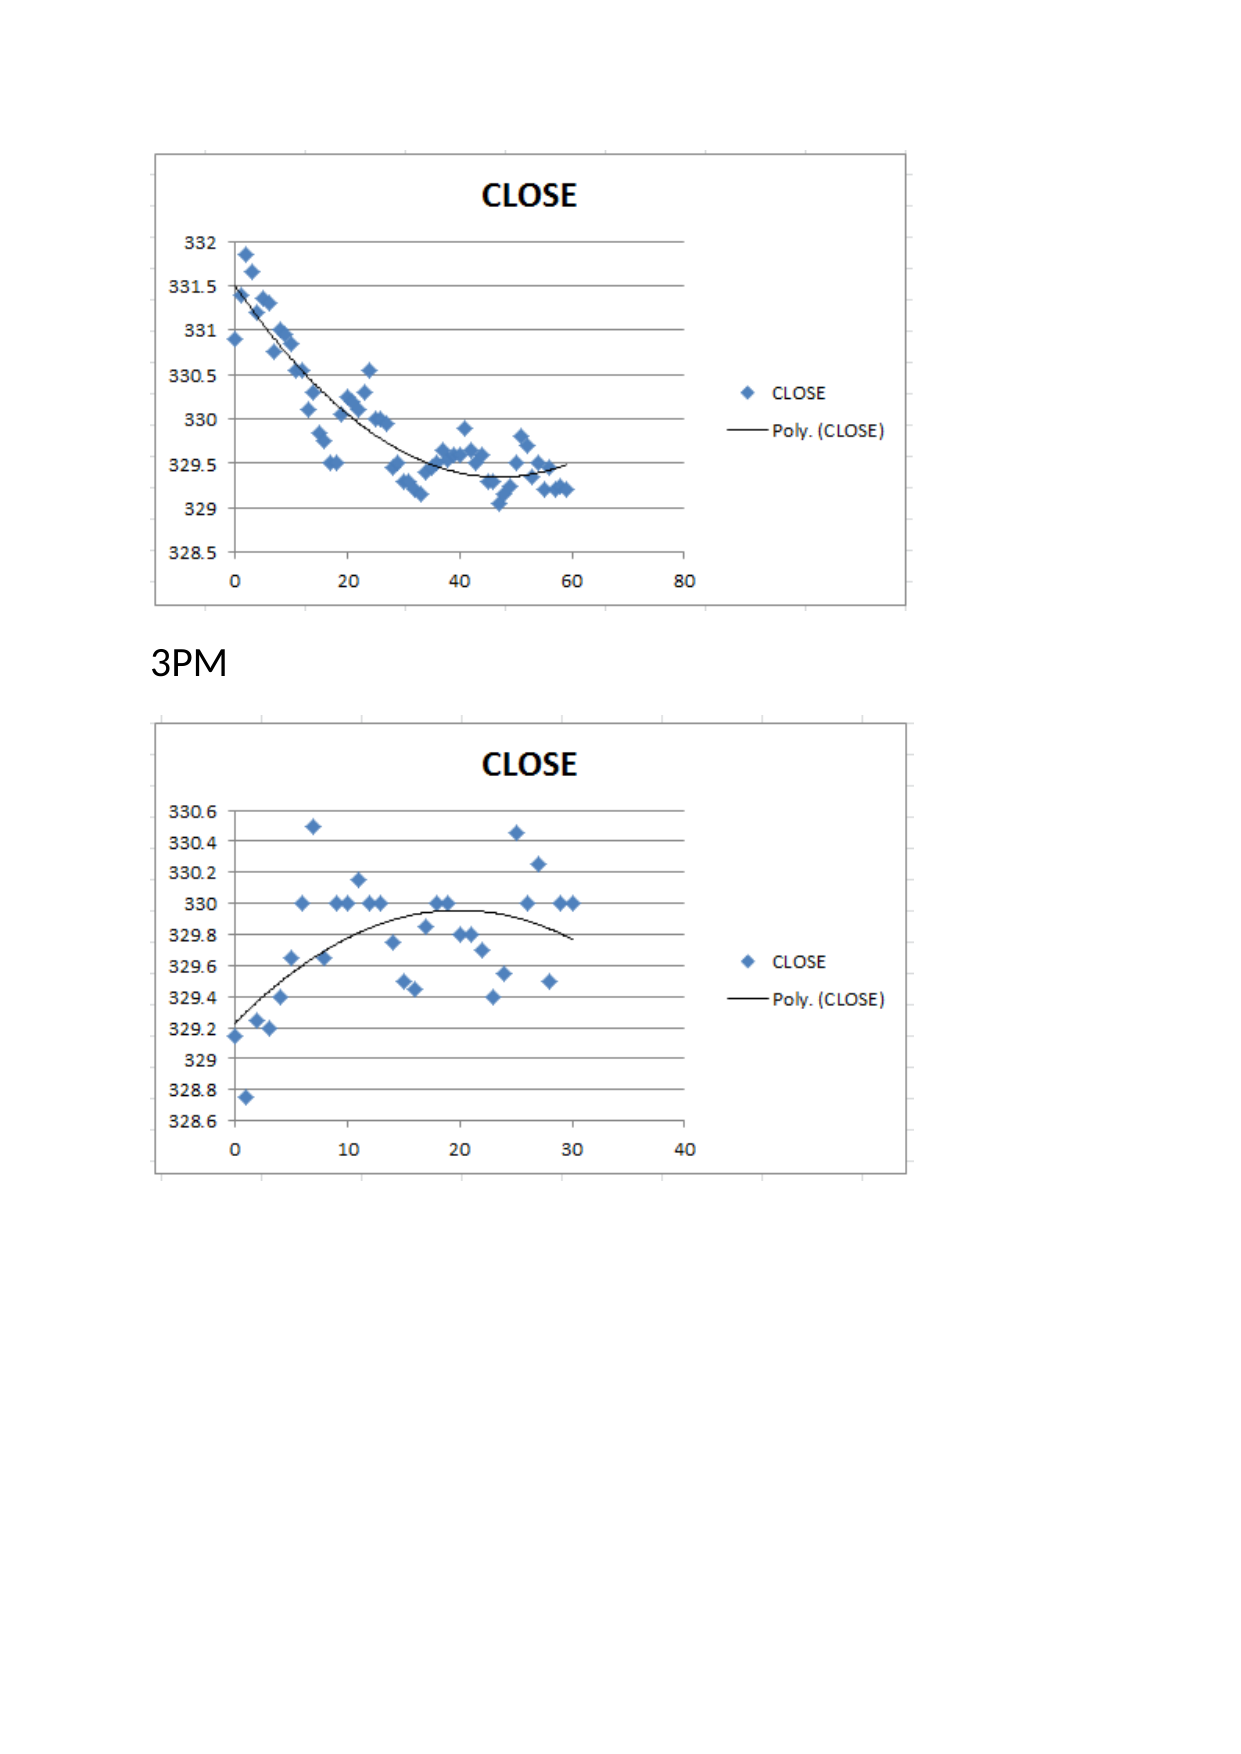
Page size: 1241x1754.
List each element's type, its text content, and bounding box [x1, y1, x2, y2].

picture [150, 150, 913, 611]
picture [150, 715, 914, 1181]
text 3PM [150, 636, 1090, 687]
